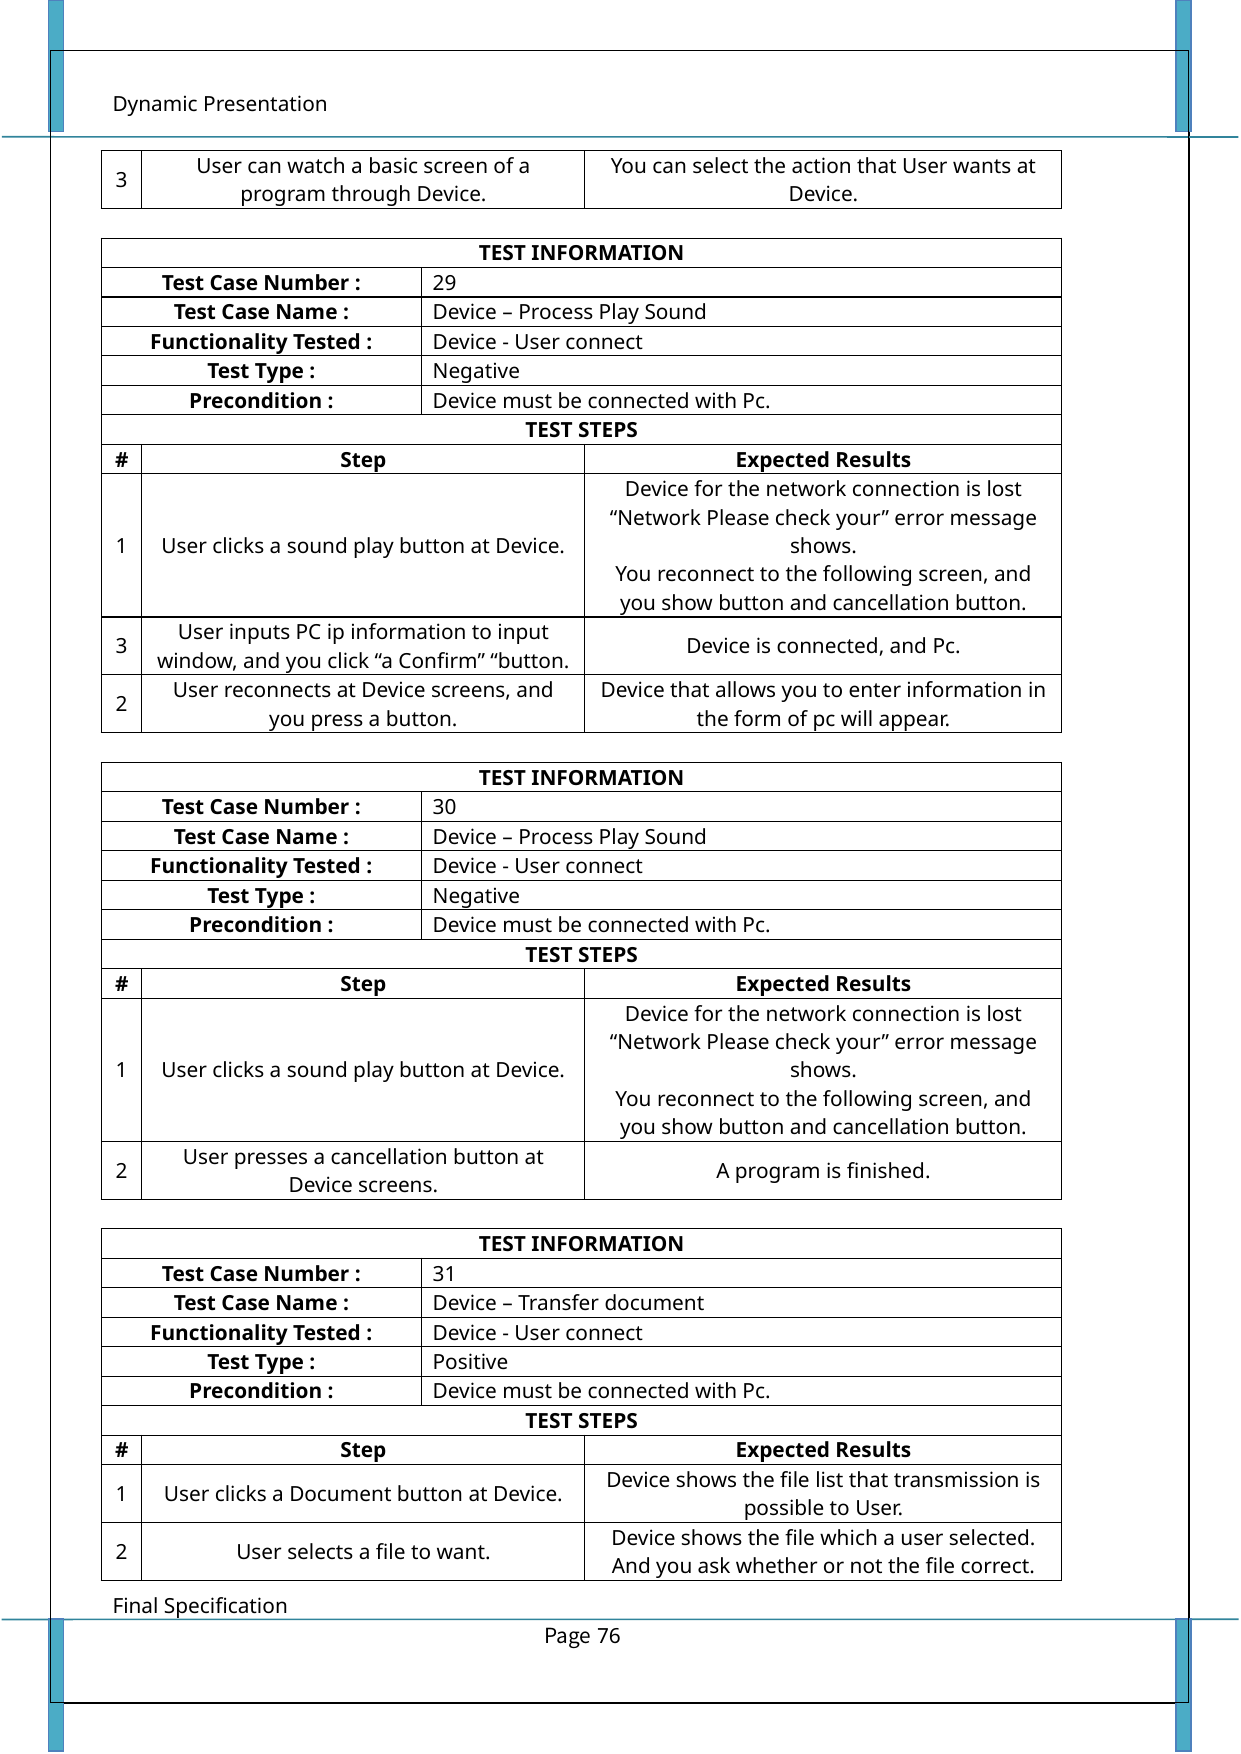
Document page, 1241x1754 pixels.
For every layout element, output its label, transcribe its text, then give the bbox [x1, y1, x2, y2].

table_cell Device is connected, and Pc. [585, 618, 1061, 674]
table_header TEST INFORMATION [102, 239, 1061, 267]
table_cell Device – Process Play Sound [422, 822, 1061, 850]
table_cell Device that allows you to enter information in the form of pc will appear. [585, 675, 1061, 732]
table_header TEST INFORMATION [102, 1229, 1061, 1258]
table_cell TEST STEPS [102, 940, 1061, 968]
table_cell User selects a file to want. [142, 1523, 584, 1580]
table_cell Test Case Number : [102, 792, 421, 821]
table_cell TEST STEPS [102, 1406, 1061, 1434]
table_cell User presses a cancellation button at Device screens. [142, 1142, 584, 1199]
table_cell 1 [102, 999, 141, 1141]
table_cell 2 [102, 675, 141, 732]
table_cell User clicks a Document button at Device. [142, 1465, 584, 1522]
table_cell User can watch a basic screen of a program through Device. [142, 151, 584, 208]
table_cell Functionality Tested : [102, 1318, 421, 1346]
table_cell Negative [422, 356, 1061, 385]
table_cell Step [142, 445, 584, 473]
table_cell Test Type : [102, 881, 421, 909]
table_cell Positive [422, 1347, 1061, 1376]
table_cell TEST STEPS [102, 415, 1061, 444]
table_cell Device – Transfer document [422, 1288, 1061, 1317]
table_cell 2 [102, 1523, 141, 1580]
table_cell Device - User connect [422, 1318, 1061, 1346]
table_cell Device must be connected with Pc. [422, 386, 1061, 414]
table_cell Expected Results [585, 969, 1061, 998]
table_header TEST INFORMATION [102, 763, 1061, 791]
table_cell 3 [102, 618, 141, 674]
table_cell Step [142, 1436, 584, 1464]
table_cell Functionality Tested : [102, 851, 421, 880]
table_cell 1 [102, 474, 141, 616]
table_cell Device – Process Play Sound [422, 298, 1061, 326]
table_cell Expected Results [585, 445, 1061, 473]
table_cell 3 [102, 151, 141, 208]
table_cell User clicks a sound play button at Device. [142, 999, 584, 1141]
table_cell Device must be connected with Pc. [422, 910, 1061, 939]
table_cell Test Type : [102, 356, 421, 385]
table_cell 2 [102, 1142, 141, 1199]
table_cell Device - User connect [422, 851, 1061, 880]
table_cell Test Case Name : [102, 1288, 421, 1317]
table_cell Precondition : [102, 386, 421, 414]
table_cell Device shows the file list that transmission is possible to User. [585, 1465, 1061, 1522]
table_cell # [102, 1436, 141, 1464]
table_cell Test Case Number : [102, 268, 421, 296]
table_cell Test Case Name : [102, 298, 421, 326]
table_cell Device - User connect [422, 327, 1061, 355]
table_cell User inputs PC ip information to input window, and you click “a Confirm” “button. [142, 618, 584, 674]
table_cell 1 [102, 1465, 141, 1522]
table_cell Step [142, 969, 584, 998]
table_cell Precondition : [102, 910, 421, 939]
table_cell Device for the network connection is lost “Network Please check your” error message shows. You reconnect to the following screen, and you show button and cancellation button. [585, 474, 1061, 616]
table_cell Functionality Tested : [102, 327, 421, 355]
table_cell Test Case Name : [102, 822, 421, 850]
table_cell A program is finished. [585, 1142, 1061, 1199]
table_cell Test Case Number : [102, 1259, 421, 1287]
table_cell Precondition : [102, 1377, 421, 1405]
table_cell You can select the action that User wants at Device. [585, 151, 1061, 208]
table_cell Test Type : [102, 1347, 421, 1376]
table_cell Negative [422, 881, 1061, 909]
table_cell User reconnects at Device screens, and you press a button. [142, 675, 584, 732]
table_cell Device shows the file which a user selected. And you ask whether or not the file correct. [585, 1523, 1061, 1580]
table_cell Device for the network connection is lost “Network Please check your” error message shows. You reconnect to the following screen, and you show button and cancellation button. [585, 999, 1061, 1141]
table_cell Device must be connected with Pc. [422, 1377, 1061, 1405]
table_cell 31 [422, 1259, 1061, 1287]
table_cell Expected Results [585, 1436, 1061, 1464]
table_cell # [102, 445, 141, 473]
table_cell # [102, 969, 141, 998]
table_cell 29 [422, 268, 1061, 296]
table_cell User clicks a sound play button at Device. [142, 474, 584, 616]
table_cell 30 [422, 792, 1061, 821]
